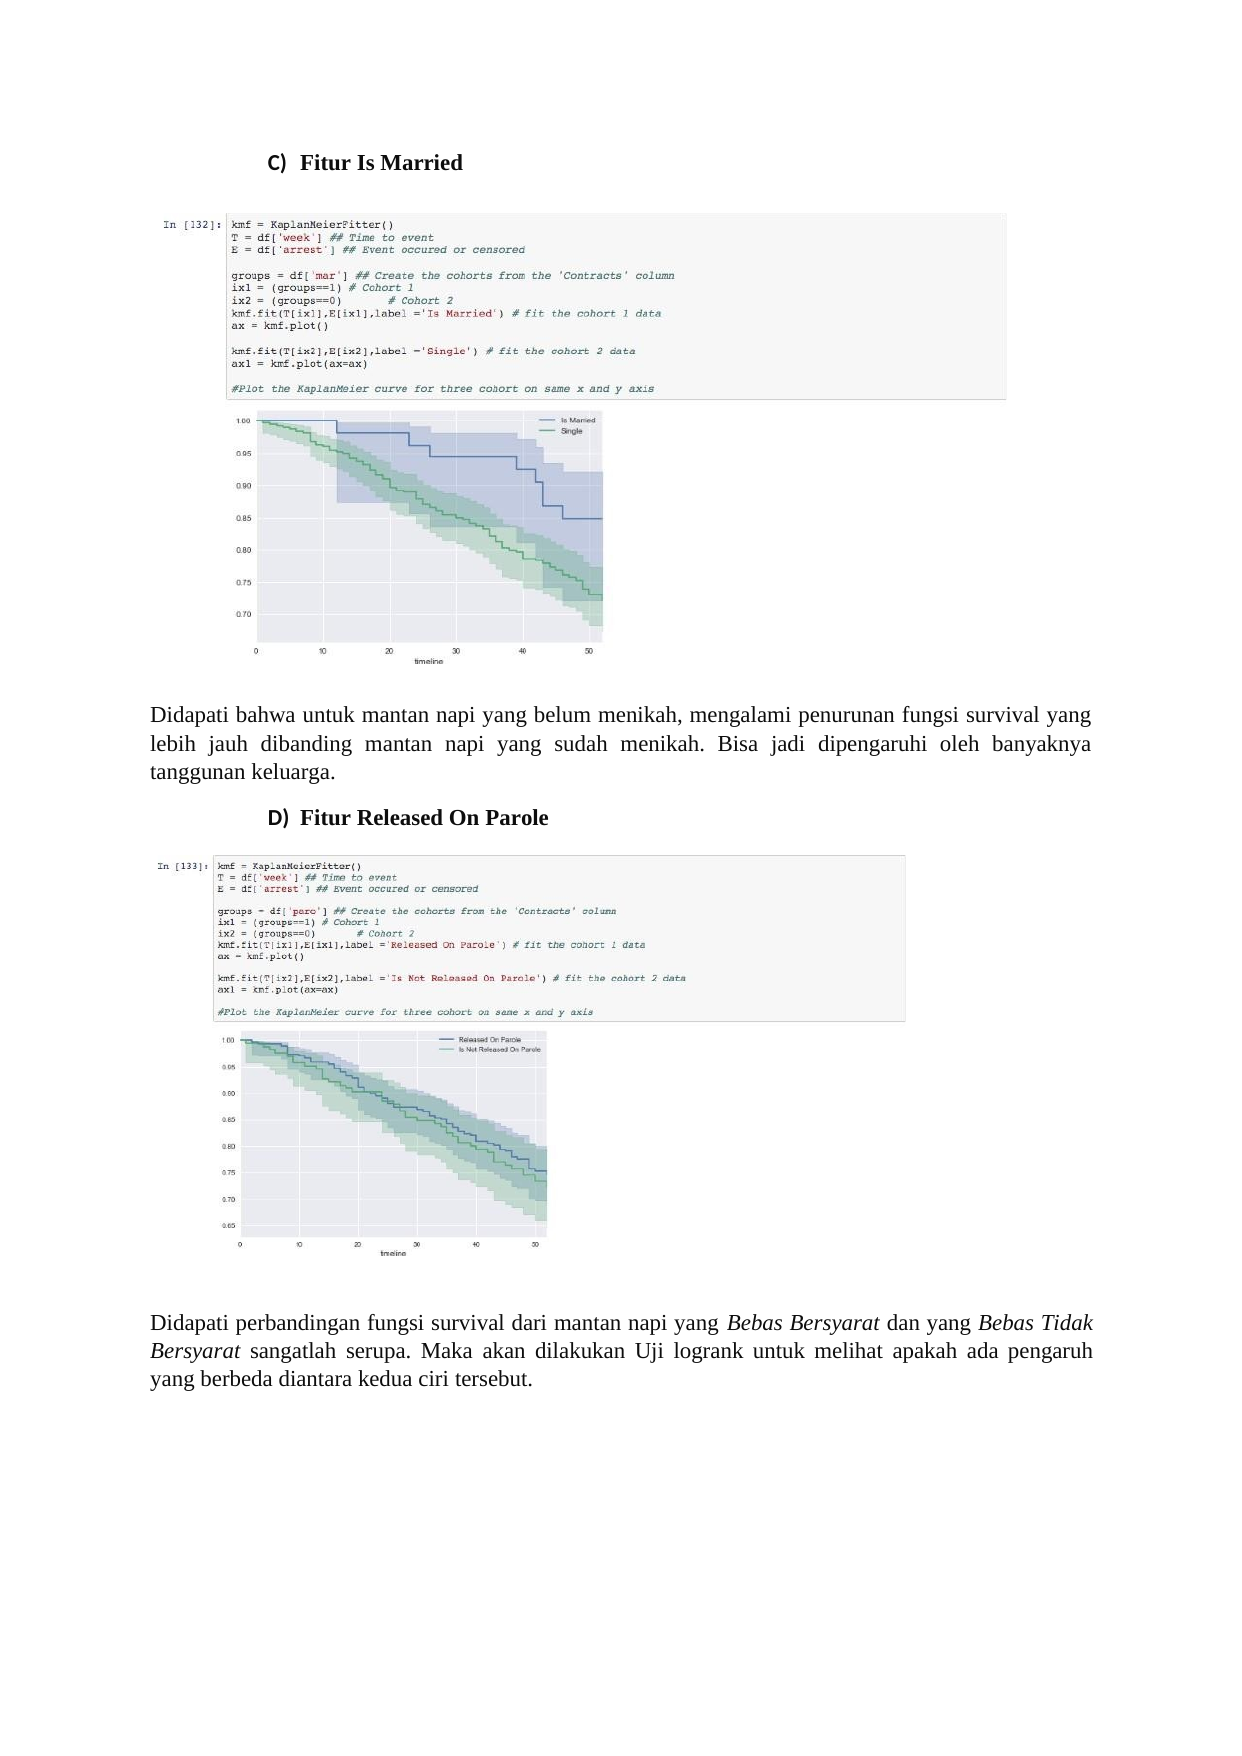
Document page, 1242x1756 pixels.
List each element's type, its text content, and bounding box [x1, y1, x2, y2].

text Didapati bahwa untuk mantan napi yang belum menikah, mengalami penurunan fungsi survival yang lebih jauh dibanding mantan napi yang sudah menikah. Bisa jadi dipengaruhi oleh banyaknya tanggunan keluarga. [150, 701, 1092, 785]
picture [163, 213, 1007, 664]
subtitle Fitur Is Married [268, 148, 1231, 176]
picture [157, 855, 906, 1256]
subtitle Fitur Released On Parole [268, 803, 1231, 831]
text Didapati perbandingan fungsi survival dari mantan napi yang Bebas Bersyarat dan yang Bebas Tidak Bersyarat sangatlah serupa. Maka akan dilakukan Uji logrank untuk melihat apakah ada pengaruh yang berbeda diantara kedua ciri tersebut. [150, 1308, 1093, 1392]
